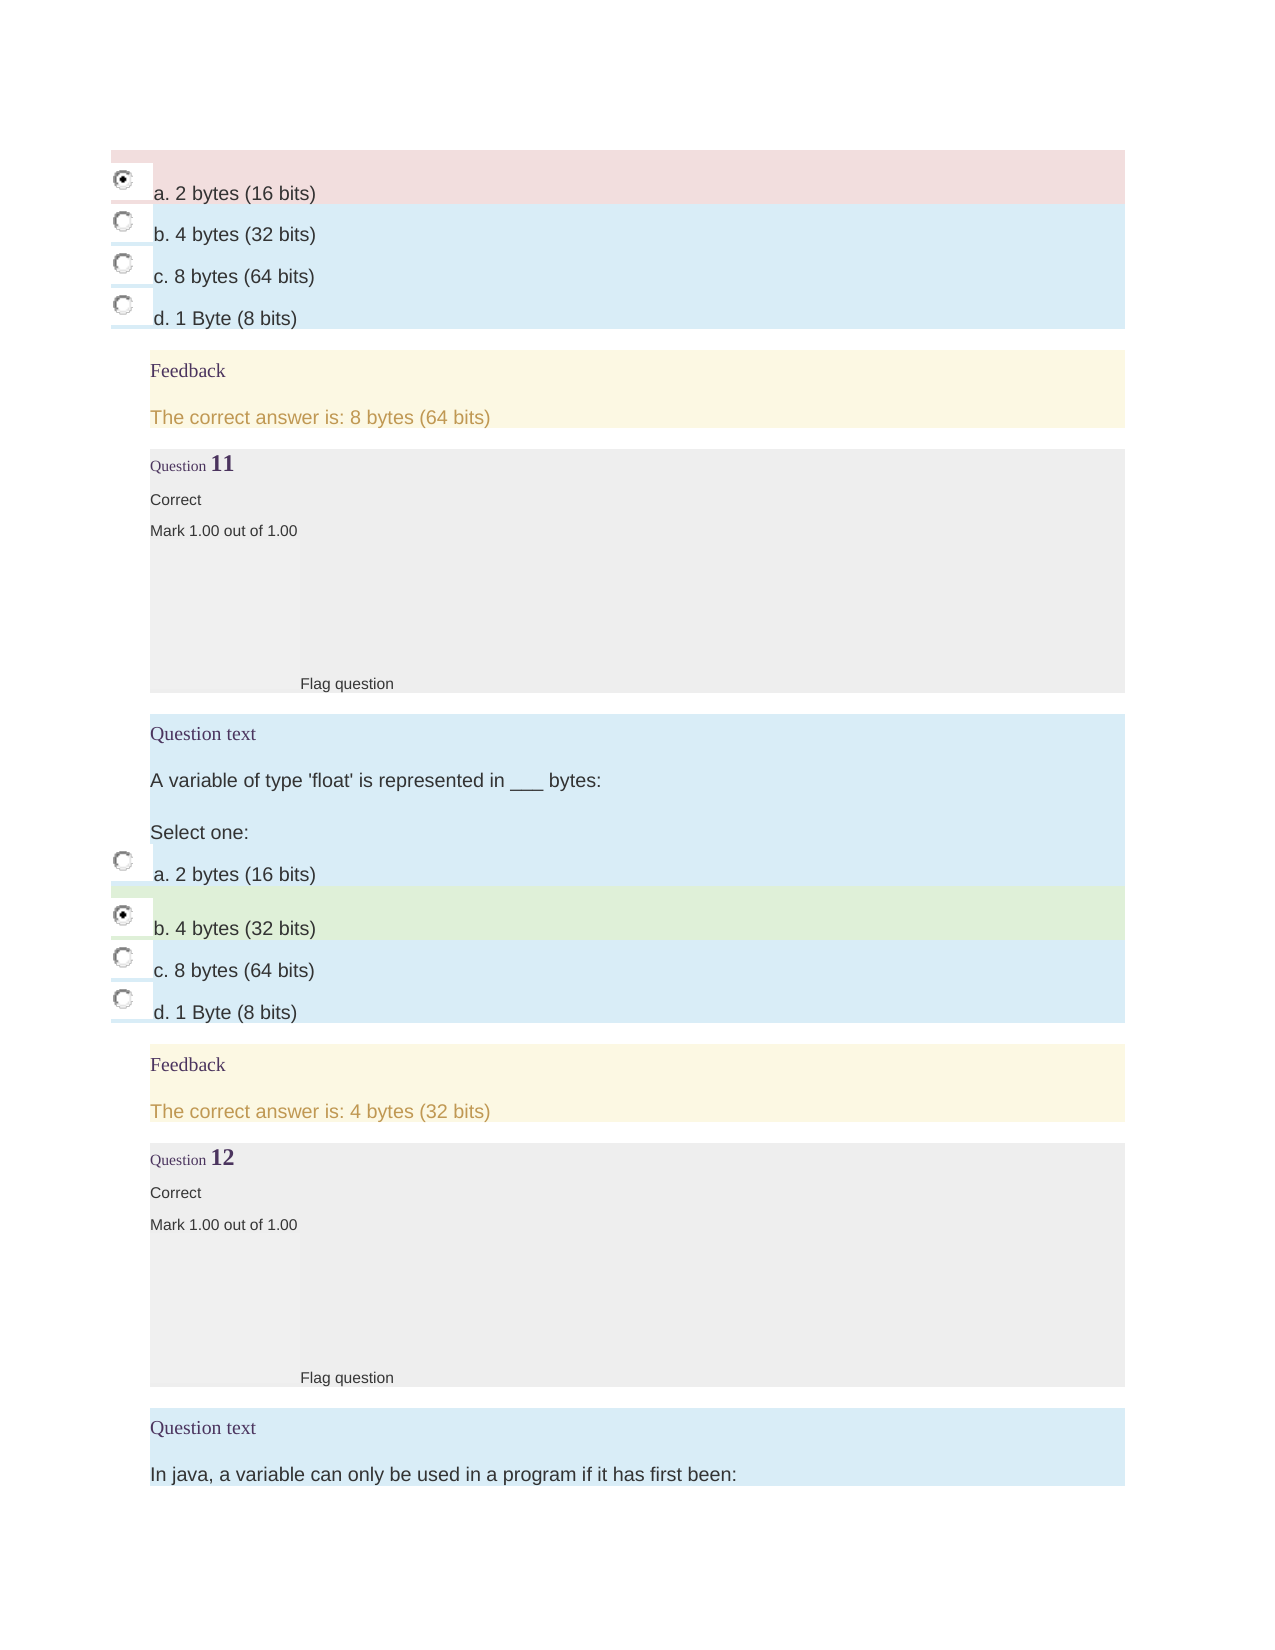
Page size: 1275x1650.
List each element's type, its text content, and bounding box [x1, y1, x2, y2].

text c. 8 bytes (64 bits) [111, 246, 1125, 288]
text Question text [150, 714, 1125, 745]
text In java, a variable can only be used in a program if it has first been: [150, 1454, 1125, 1486]
text The correct answer is: 4 bytes (32 bits) [150, 1091, 1125, 1122]
text d. 1 Byte (8 bits) [111, 288, 1125, 329]
text The correct answer is: 8 bytes (64 bits) [150, 397, 1125, 428]
text Mark 1.00 out of 1.00 [150, 508, 1125, 539]
text Question text [150, 1408, 1125, 1439]
text c. 8 bytes (64 bits) [111, 940, 1125, 982]
text Correct [150, 1171, 1125, 1202]
text Feedback [150, 1044, 1125, 1076]
text Flag question [150, 1233, 1125, 1387]
text A variable of type 'float' is represented in ___ bytes: [150, 761, 1125, 792]
text b. 4 bytes (32 bits) [111, 204, 1125, 246]
text Mark 1.00 out of 1.00 [150, 1202, 1125, 1233]
text Correct [150, 477, 1125, 508]
text Select one: [150, 813, 1125, 844]
text Question 12 [150, 1143, 1125, 1171]
text Flag question [150, 539, 1125, 693]
text a. 2 bytes (16 bits) [111, 844, 1125, 886]
text Feedback [150, 350, 1125, 382]
text a. 2 bytes (16 bits) [111, 150, 1125, 204]
text Question 11 [150, 449, 1125, 477]
text d. 1 Byte (8 bits) [111, 982, 1125, 1023]
text b. 4 bytes (32 bits) [111, 886, 1125, 940]
